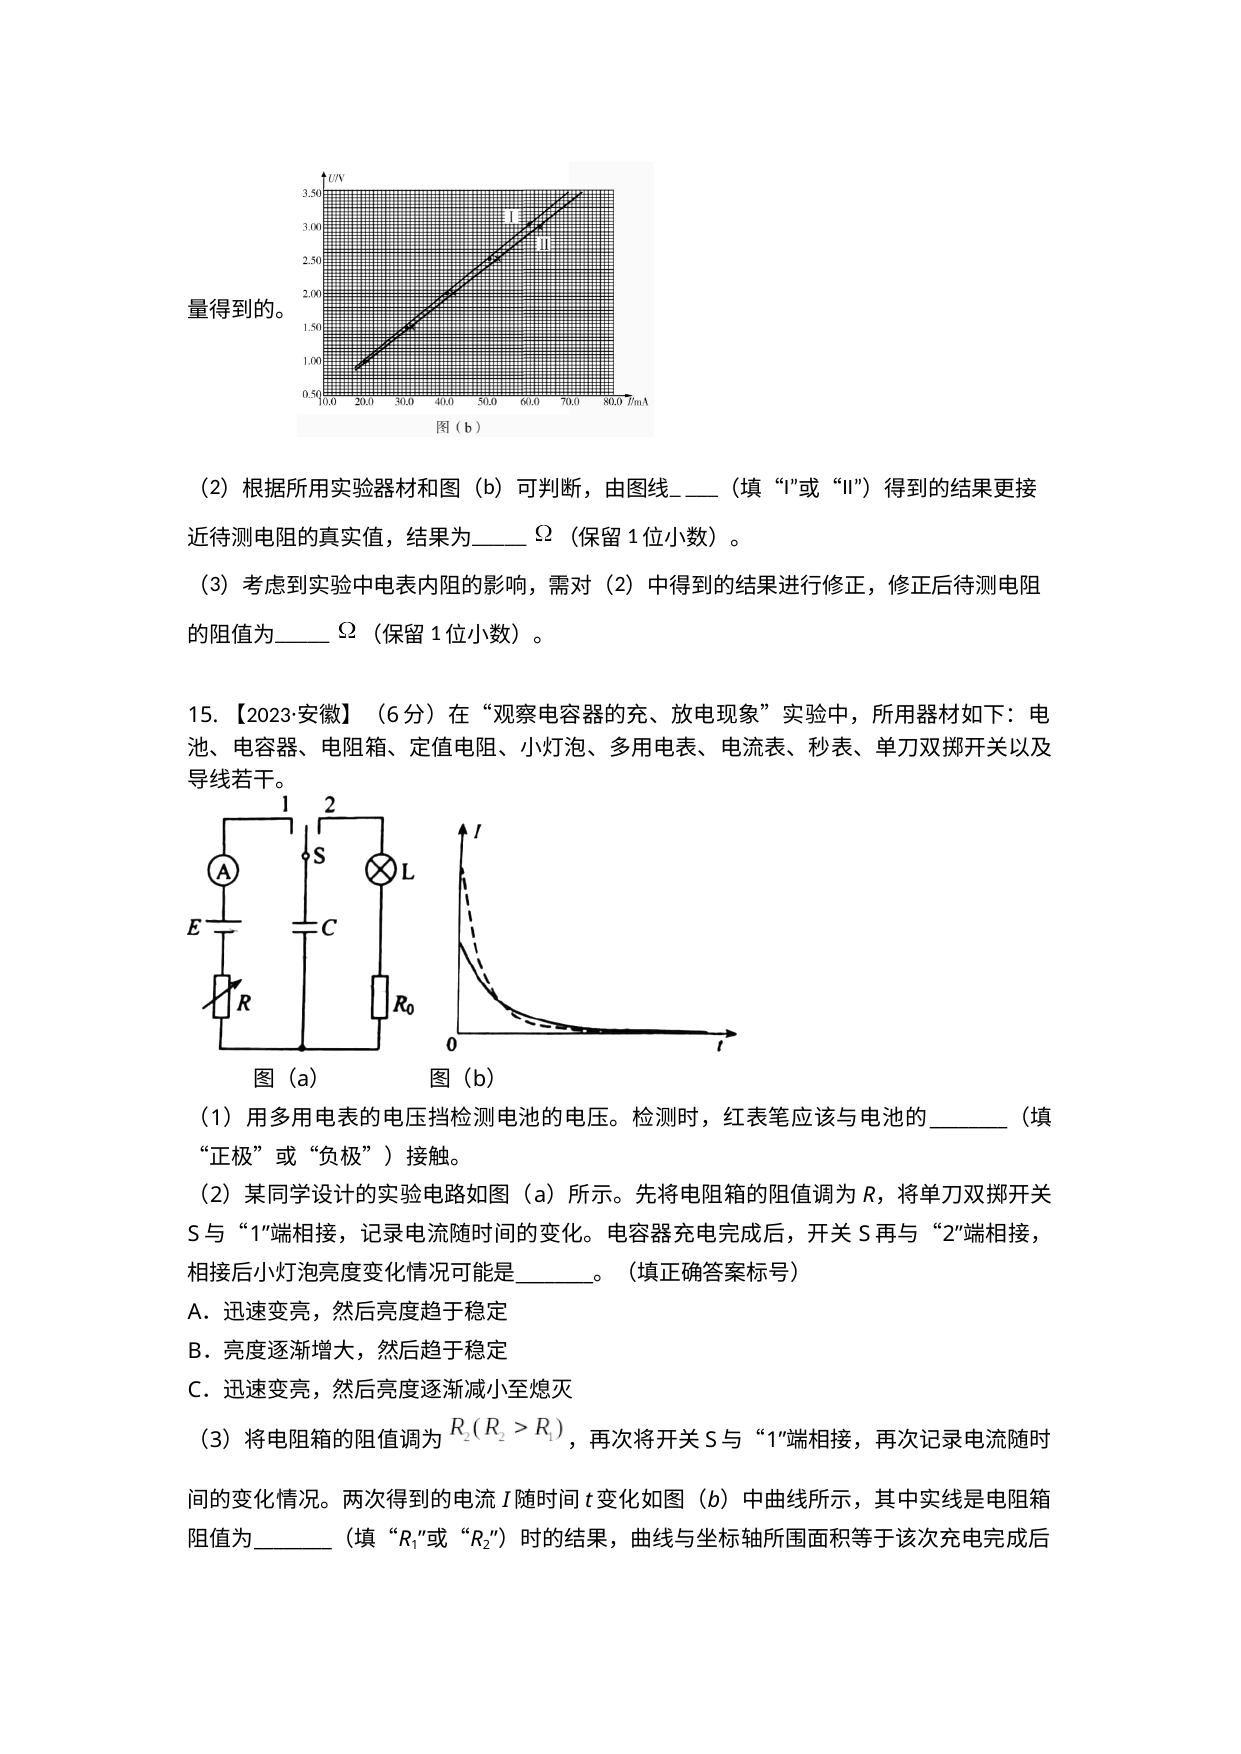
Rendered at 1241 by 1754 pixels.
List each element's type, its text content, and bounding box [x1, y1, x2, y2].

text （2）某同学设计的实验电路如图（a）所示。先将电阻箱的阻值调为R，将单刀双掷开关S与“1”端相接，记录电流随时间的变化。电容器充电完成后，开关S再与“2”端相接，相接后小灯泡亮度变化情况可能是________。（填正确答案标号） [187, 1177, 1053, 1287]
text （1）用多用电表的电压挡检测电池的电压。检测时，红表笔应该与电池的________（填“正极”或“负极”）接触。 [187, 1099, 1053, 1171]
picture [187, 794, 418, 1054]
list 【2023·安徽】（6分）在“观察电容器的充、放电现象”实验中，所用器材如下：电池、电容器、电阻箱、定值电阻、小灯泡、多用电表、电流表、秒表、单刀双掷开关以及导线若干。 [187, 697, 1053, 794]
text （3）考虑到实验中电表内阻的影响，需对（2）中得到的结果进行修正，修正后待测电阻的阻值为_____ （保留1位小数）。 [187, 567, 1053, 649]
picture [296, 162, 654, 437]
text （2）根据所用实验器材和图（b）可判断，由图线_ ___（填“I”或“II”）得到的结果更接近待测电阻的真实值，结果为_____ （保留1位小数）。 [187, 470, 1053, 552]
text 图（a） 图（b） [187, 1060, 1053, 1093]
text C．迅速变亮，然后亮度逐渐减小至熄灭 [187, 1371, 1053, 1404]
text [187, 1410, 1053, 1553]
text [187, 162, 1053, 454]
text A．迅速变亮，然后亮度趋于稳定 [187, 1294, 1053, 1326]
picture [441, 822, 741, 1054]
text B．亮度逐渐增大，然后趋于稳定 [187, 1333, 1053, 1365]
